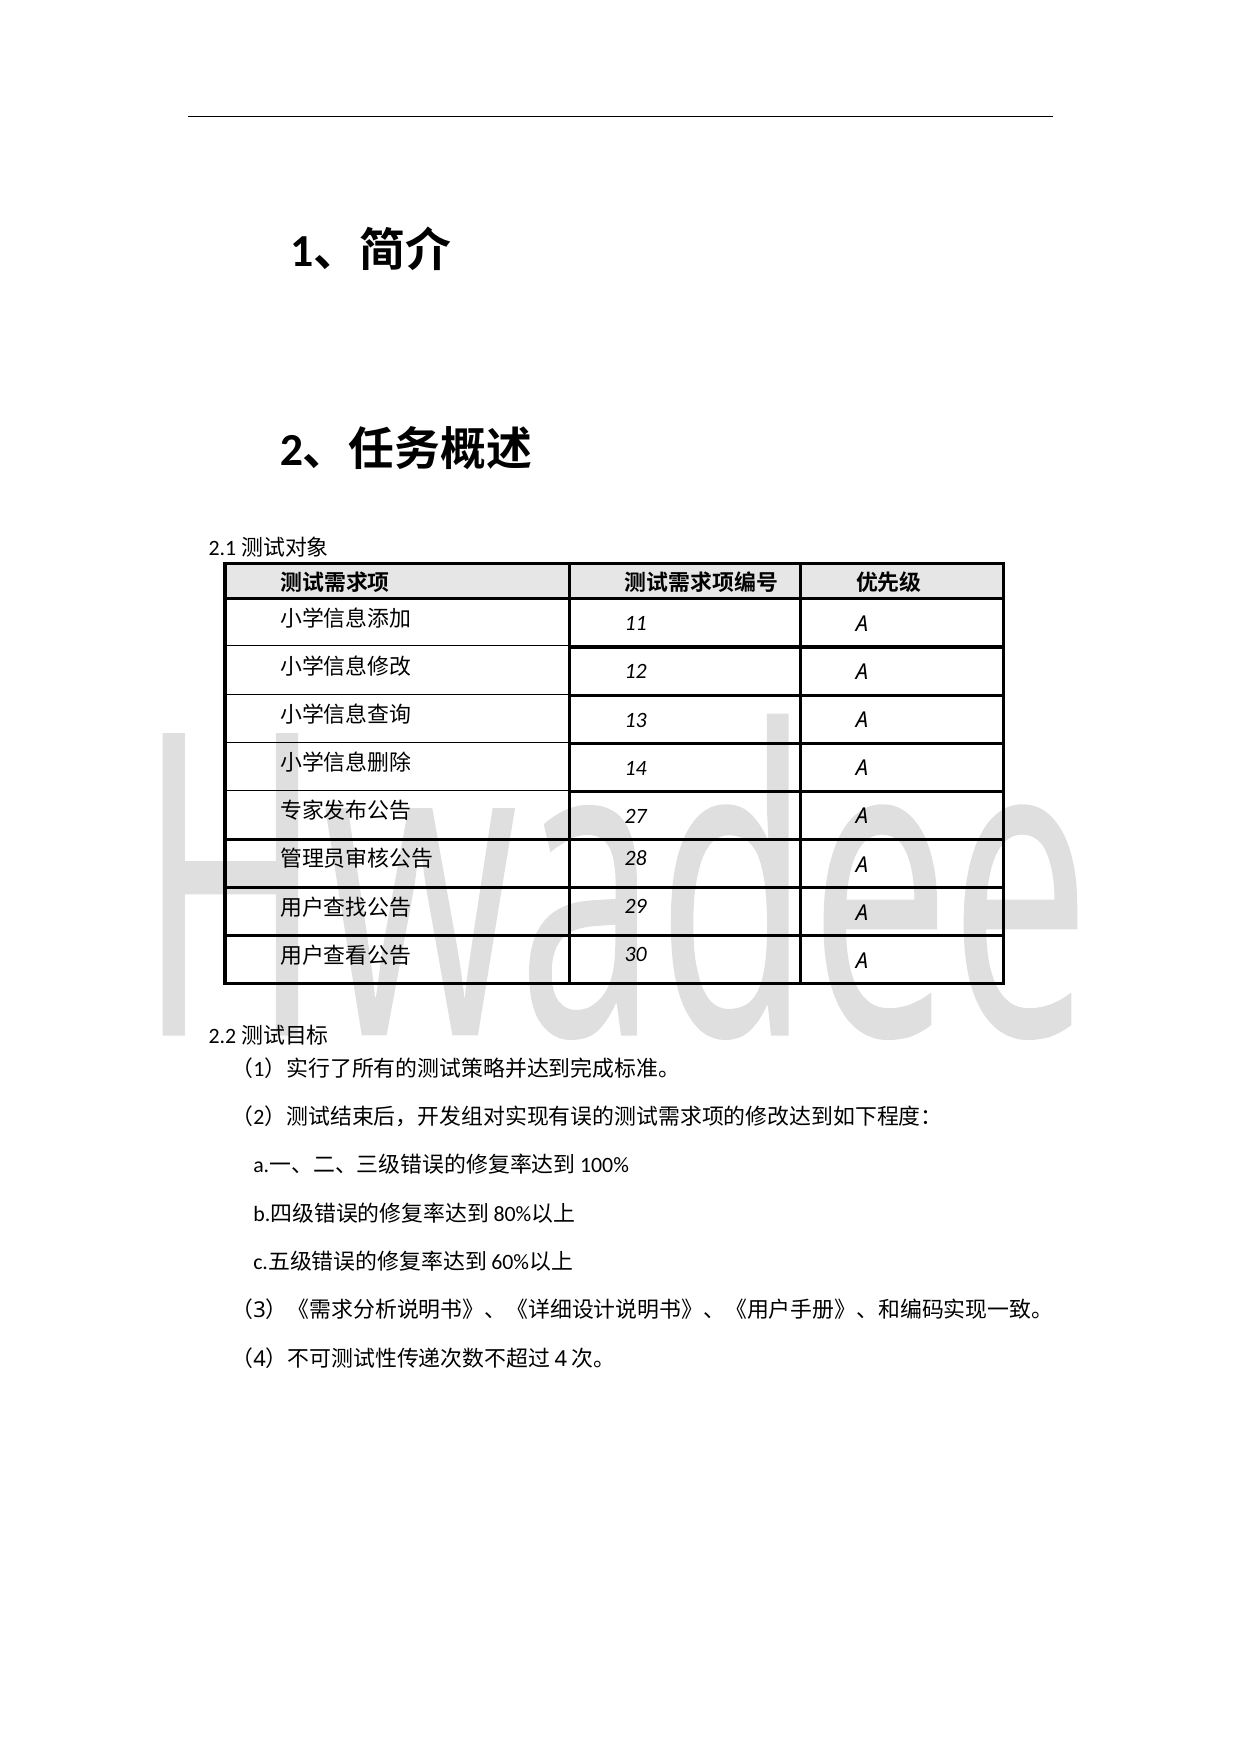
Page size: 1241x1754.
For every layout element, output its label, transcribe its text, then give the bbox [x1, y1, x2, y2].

table_header 测试需求项编号 [571, 565, 799, 597]
table_cell 用户查找公告 [227, 889, 568, 934]
text a.一、二、三级错误的修复率达到100% [231, 1147, 1053, 1179]
table_cell A [802, 745, 1002, 790]
table_header 测试需求项 [227, 565, 568, 597]
table_cell 13 [571, 697, 799, 742]
table_cell 小学信息删除 [227, 743, 568, 790]
table_cell A [802, 600, 1002, 645]
table_cell A [802, 793, 1002, 838]
table_cell 小学信息查询 [227, 695, 568, 742]
table_cell A [802, 937, 1002, 982]
table_cell 30 [571, 937, 799, 982]
text c.五级错误的修复率达到60%以上 [231, 1244, 1053, 1276]
table_cell 11 [571, 600, 799, 645]
table_cell A [802, 841, 1002, 886]
table_cell A [802, 889, 1002, 934]
table_cell A [802, 697, 1002, 742]
table_cell A [802, 649, 1002, 693]
text 2.2 测试目标 [187, 1018, 1053, 1050]
table_cell 小学信息添加 [227, 600, 568, 645]
text （1）实行了所有的测试策略并达到完成标准。 [231, 1050, 1053, 1083]
text （4）不可测试性传递次数不超过4次。 [231, 1340, 1053, 1373]
table_header 优先级 [802, 565, 1002, 597]
table_cell 12 [571, 649, 799, 693]
subtitle 2、任务概述 [187, 397, 1053, 495]
table_cell 管理员审核公告 [227, 841, 568, 886]
table_cell 专家发布公告 [227, 791, 568, 838]
table_cell 29 [571, 889, 799, 934]
text （3）《需求分析说明书》、《详细设计说明书》、《用户手册》、和编码实现一致。 [231, 1292, 1053, 1324]
text b.四级错误的修复率达到80%以上 [231, 1195, 1053, 1228]
table_cell 用户查看公告 [227, 937, 568, 982]
subtitle 1、简介 [187, 197, 1053, 295]
text （2）测试结束后，开发组对实现有误的测试需求项的修改达到如下程度： [231, 1099, 1053, 1131]
table_cell 27 [571, 793, 799, 838]
text 2.1 测试对象 [187, 529, 1053, 562]
table_cell 小学信息修改 [227, 646, 568, 693]
table_cell 28 [571, 841, 799, 886]
table_cell 14 [571, 745, 799, 790]
